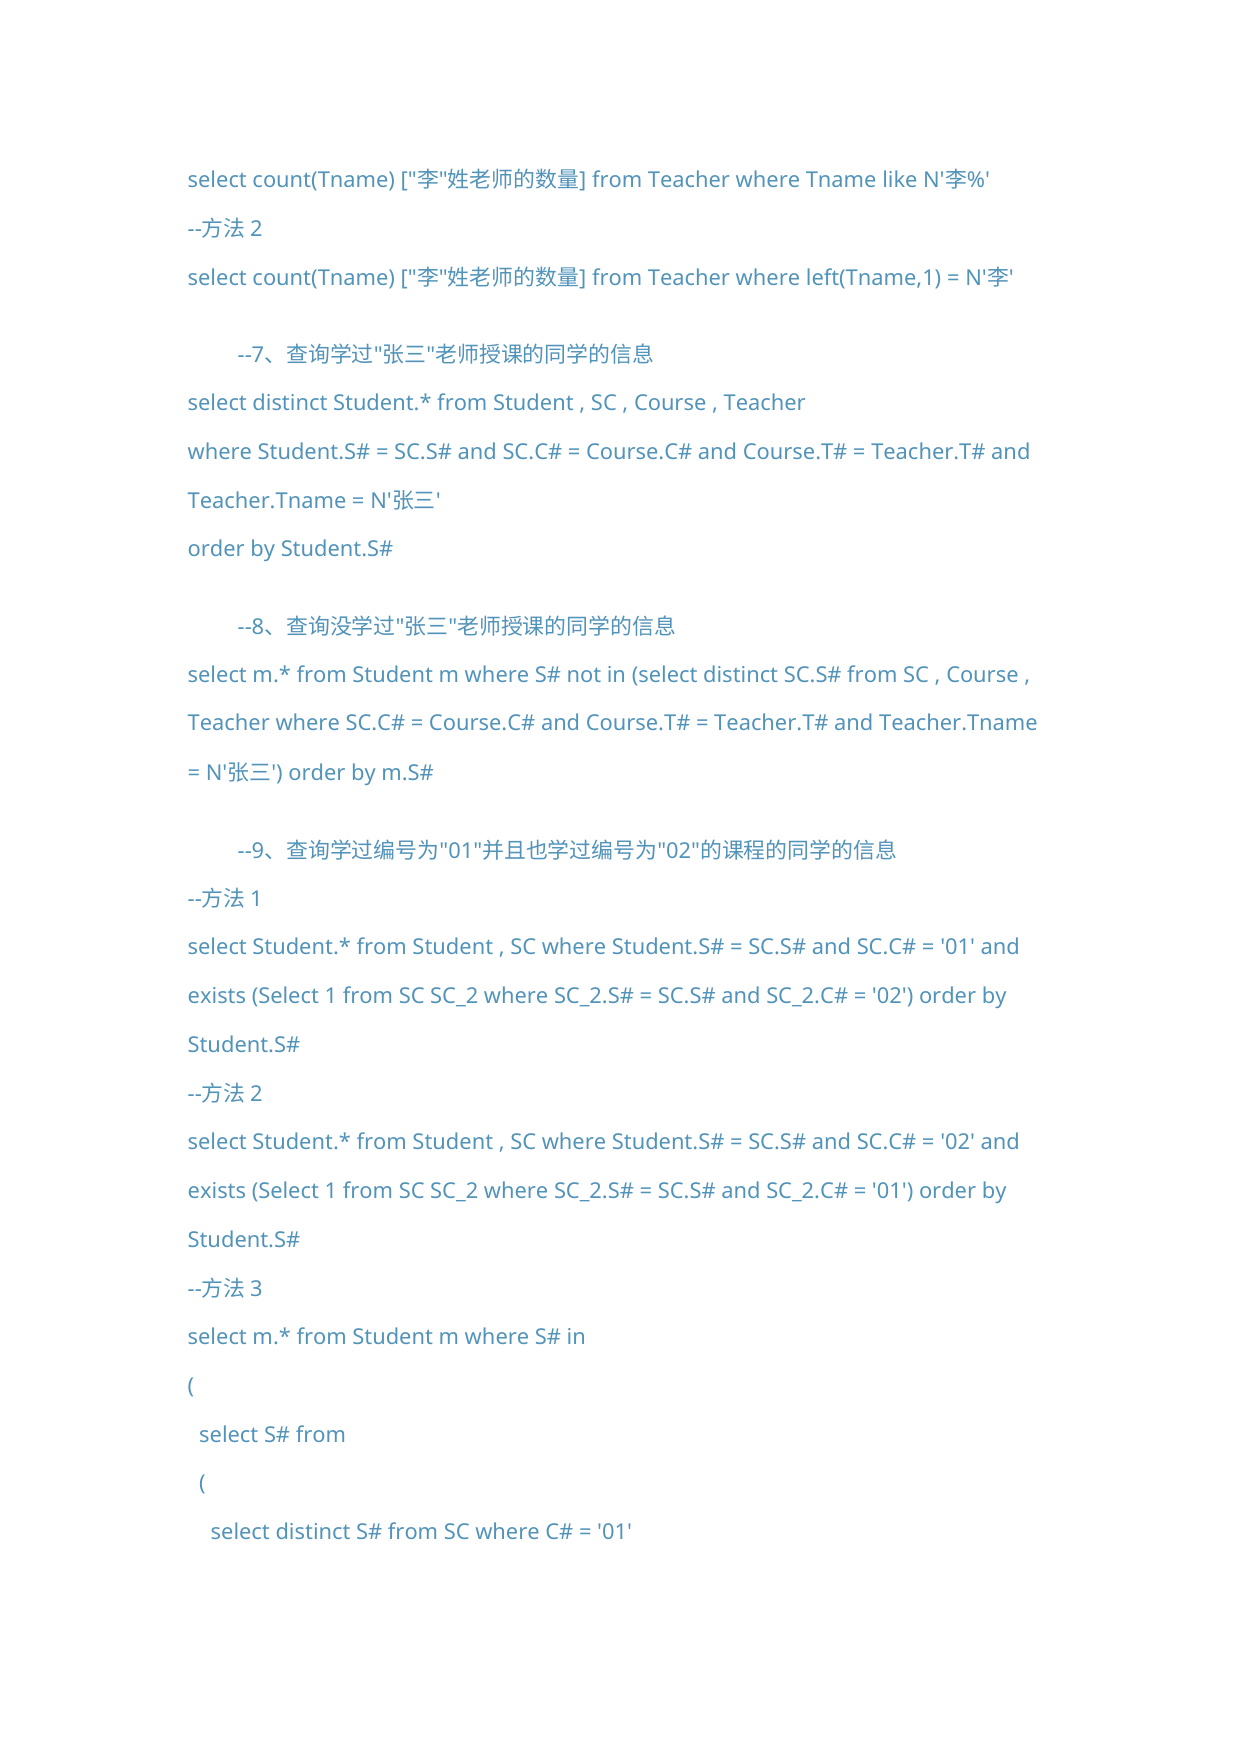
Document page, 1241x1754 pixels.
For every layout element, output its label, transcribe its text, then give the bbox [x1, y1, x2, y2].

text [187, 162, 1053, 292]
text --7、查询学过"张三"老师授课的同学的信息 select distinct Student.* from Student , SC , Course , Teacher where Student.S# = SC.S# and SC.C# = Course.C# and Course.T# = Teacher.T# and Teacher.Tname = N'张三' order by Student.S# [187, 337, 1053, 564]
text --8、查询没学过"张三"老师授课的同学的信息 select m.* from Student m where S# not in (select distinct SC.S# from SC , Course , Teacher where SC.C# = Course.C# and Course.T# = Teacher.T# and Teacher.Tname = N'张三') order by m.S# [187, 608, 1053, 787]
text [187, 832, 1053, 1547]
